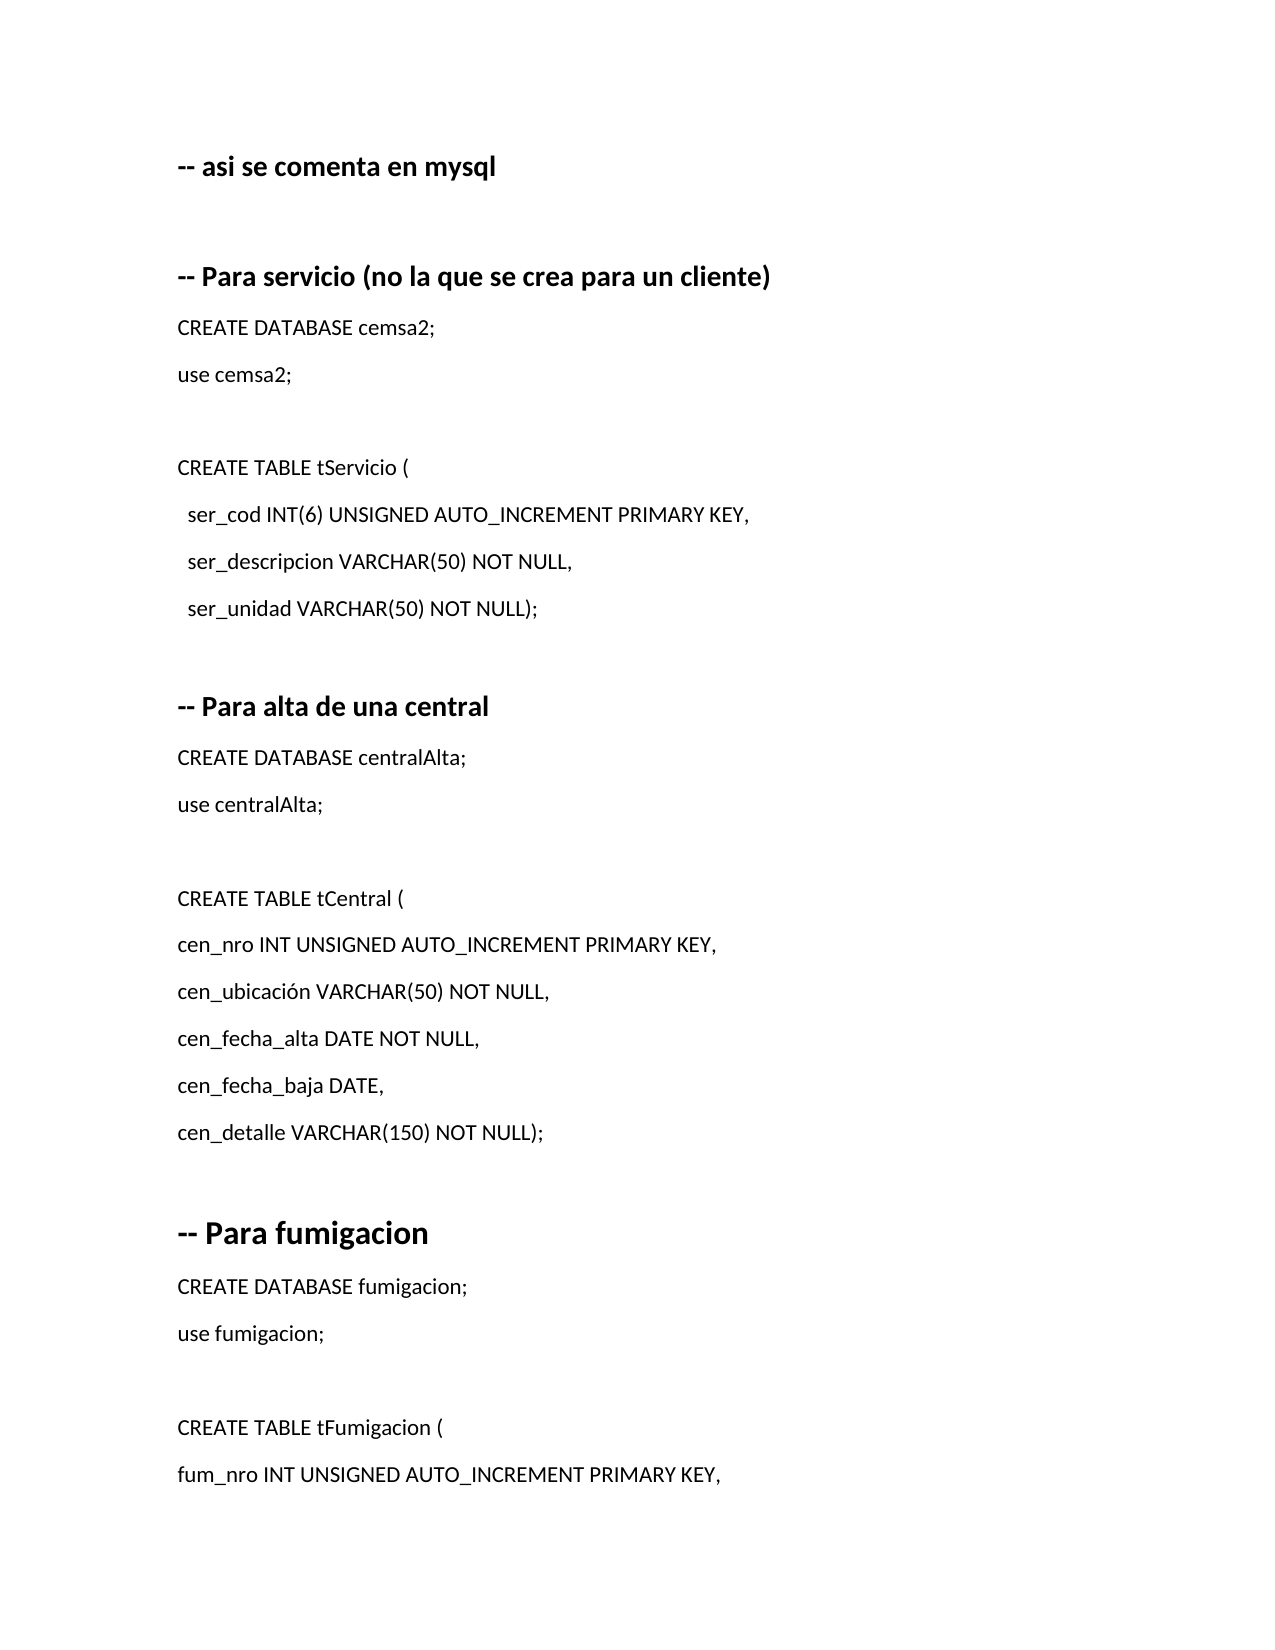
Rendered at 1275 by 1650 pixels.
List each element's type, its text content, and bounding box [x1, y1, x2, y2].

text -- asi se comenta en mysql [177, 148, 1098, 183]
text ser_cod INT(6) UNSIGNED AUTO_INCREMENT PRIMARY KEY, [177, 500, 1098, 528]
text CREATE DATABASE fumigacion; [177, 1272, 1098, 1300]
text CREATE TABLE tFumigacion ( [177, 1413, 1098, 1441]
text CREATE TABLE tCentral ( [177, 884, 1098, 912]
text ser_unidad VARCHAR(50) NOT NULL); [177, 594, 1098, 622]
text CREATE TABLE tServicio ( [177, 453, 1098, 482]
text cen_detalle VARCHAR(150) NOT NULL); [177, 1118, 1098, 1146]
text cen_ubicación VARCHAR(50) NOT NULL, [177, 977, 1098, 1005]
text cen_nro INT UNSIGNED AUTO_INCREMENT PRIMARY KEY, [177, 931, 1098, 958]
text -- Para fumigacion [177, 1212, 1098, 1252]
text CREATE DATABASE centralAlta; [177, 743, 1098, 771]
text cen_fecha_alta DATE NOT NULL, [177, 1024, 1098, 1052]
text CREATE DATABASE cemsa2; [177, 313, 1098, 341]
text fum_nro INT UNSIGNED AUTO_INCREMENT PRIMARY KEY, [177, 1460, 1098, 1488]
text use cemsa2; [177, 360, 1098, 388]
text -- Para alta de una central [177, 688, 1098, 723]
text -- Para servicio (no la que se crea para un cliente) [177, 258, 1098, 293]
text use fumigacion; [177, 1319, 1098, 1347]
text ser_descripcion VARCHAR(50) NOT NULL, [177, 547, 1098, 575]
text cen_fecha_baja DATE, [177, 1071, 1098, 1099]
text use centralAlta; [177, 790, 1098, 818]
